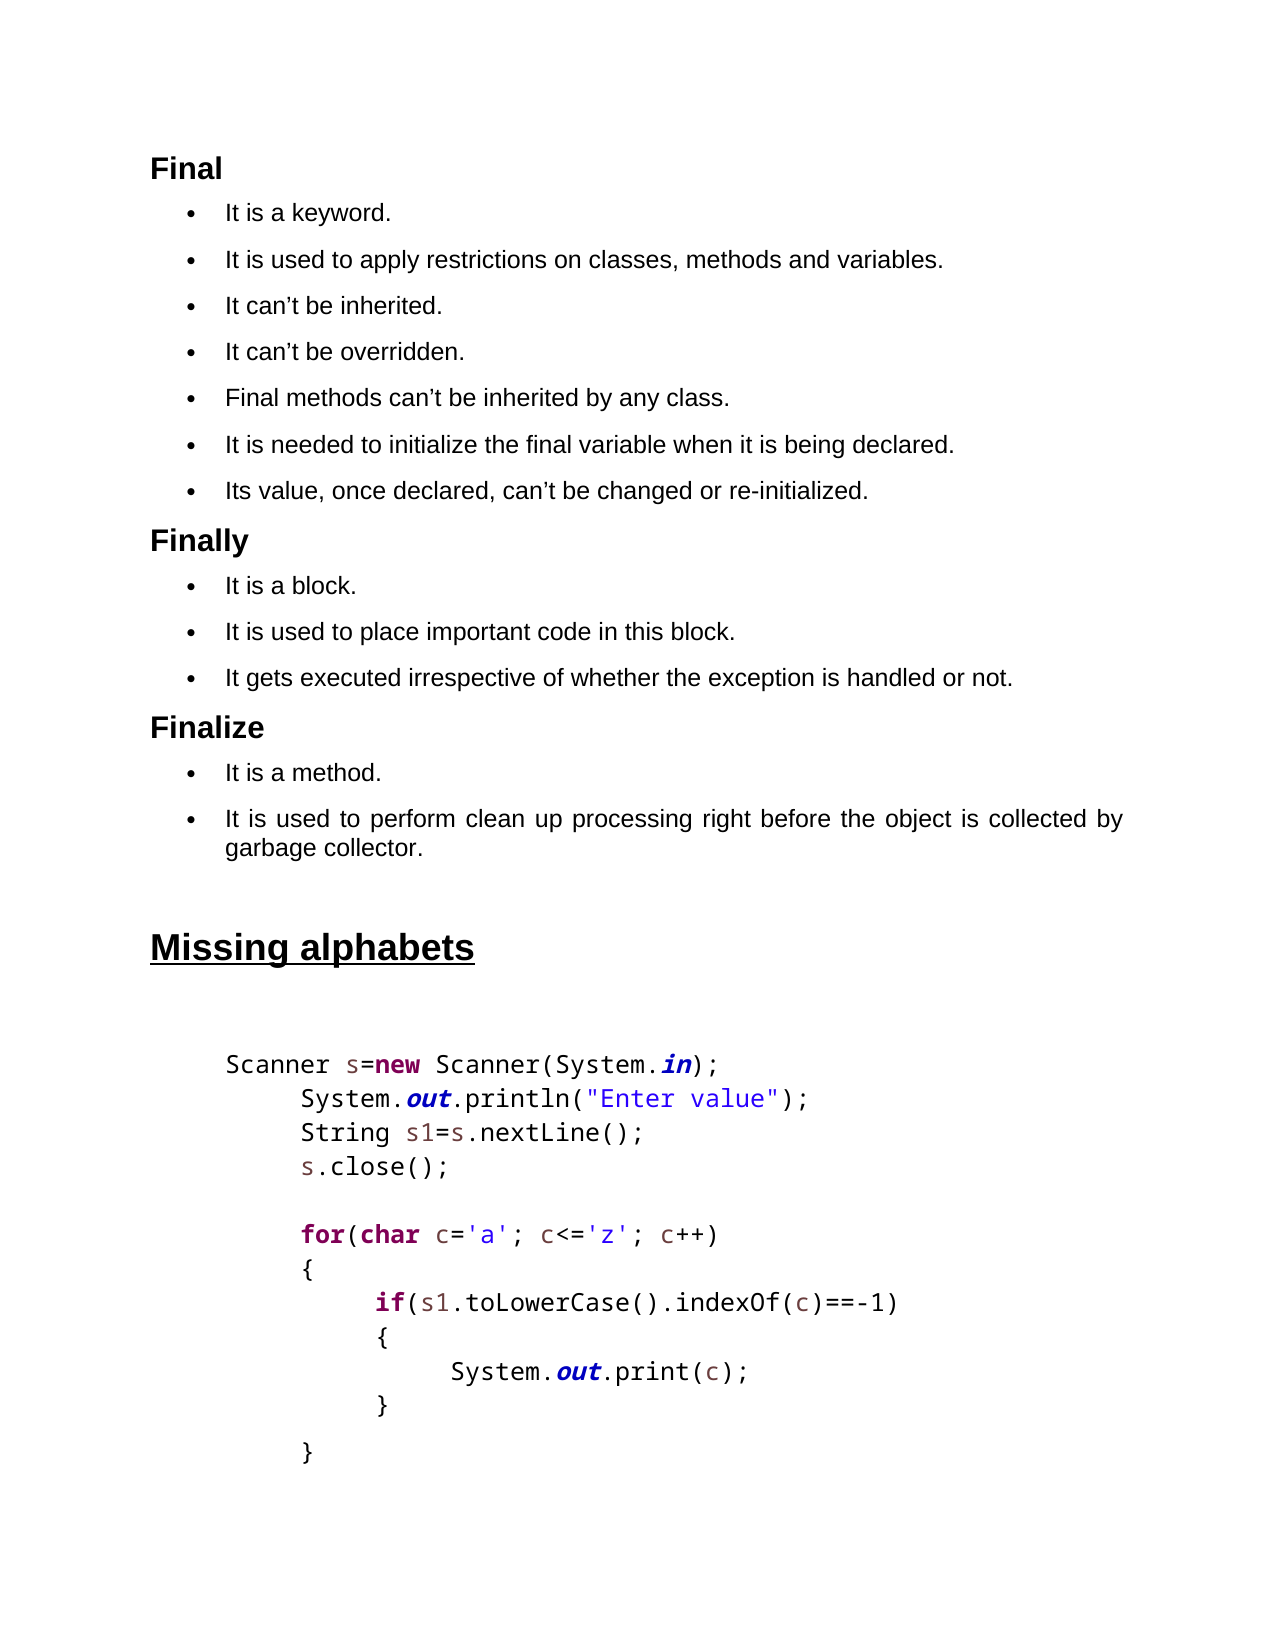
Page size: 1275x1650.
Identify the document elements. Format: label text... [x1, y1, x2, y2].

list It is a method. [187, 758, 1125, 787]
text for(char c='a'; c<='z'; c++) [150, 1217, 1125, 1251]
text } [150, 1387, 1125, 1421]
text { [150, 1251, 1125, 1285]
text String s1=s.nextLine(); [150, 1115, 1125, 1149]
list It is used to place important code in this block. [187, 617, 1125, 646]
text Finalize [150, 709, 1125, 745]
text if(s1.toLowerCase().indexOf(c)==-1) [150, 1285, 1125, 1319]
list It is used to perform clean up processing right before the object is collected by garbage collector. [187, 804, 1125, 862]
text } [150, 1434, 1125, 1468]
list It gets executed irrespective of whether the exception is handled or not. [187, 663, 1125, 692]
text System.out.print(c); [150, 1353, 1125, 1387]
text Scanner s=new Scanner(System.in); [150, 1047, 1125, 1081]
text Final [150, 150, 1125, 186]
text Finally [150, 522, 1125, 558]
list It is used to apply restrictions on classes, methods and variables. [187, 245, 1125, 273]
list It is needed to initialize the final variable when it is being declared. [187, 430, 1125, 458]
list It is a block. [187, 571, 1125, 599]
text System.out.println("Enter value"); [150, 1081, 1125, 1115]
list Final methods can’t be inherited by any class. [187, 383, 1125, 412]
list Its value, once declared, can’t be changed or re-initialized. [187, 476, 1125, 505]
text Missing alphabets [150, 925, 1125, 968]
list It can’t be inherited. [187, 291, 1125, 320]
list It is a keyword. [187, 198, 1125, 227]
text s.close(); [150, 1149, 1125, 1183]
text { [150, 1319, 1125, 1353]
list It can’t be overridden. [187, 337, 1125, 366]
